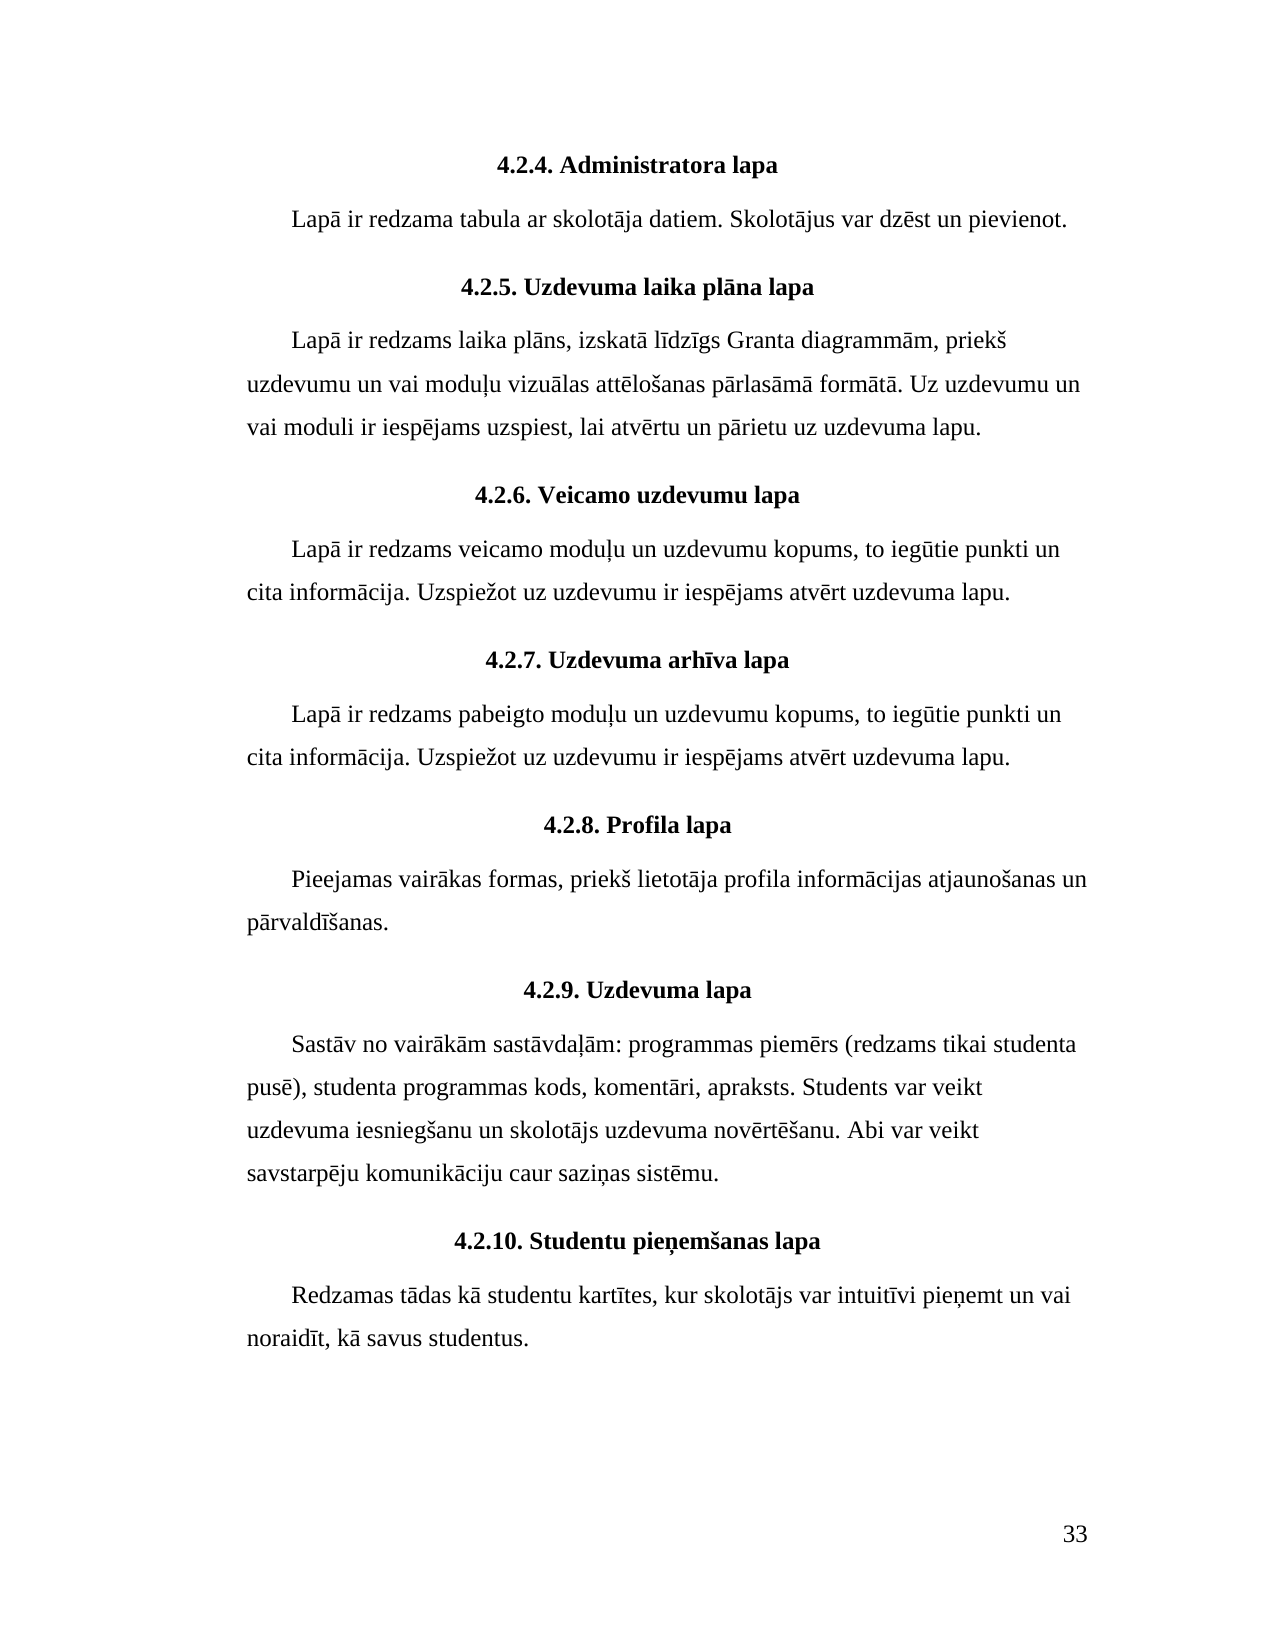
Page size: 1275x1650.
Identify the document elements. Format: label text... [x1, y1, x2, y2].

list Pieejamas vairākas formas, priekš lietotāja profila informācijas atjaunošanas un pārvaldīšanas. [247, 864, 1087, 936]
list Lapā ir redzams pabeigto moduļu un uzdevumu kopums, to iegūtie punkti un cita informācija. Uzspiežot uz uzdevumu ir iespējams atvērt uzdevuma lapu. [247, 699, 1087, 771]
subtitle 4.2.6. Veicamo uzdevumu lapa [187, 480, 1087, 509]
subtitle 4.2.5. Uzdevuma laika plāna lapa [187, 272, 1087, 301]
list Redzamas tādas kā studentu kartītes, kur skolotājs var intuitīvi pieņemt un vai noraidīt, kā savus studentus. [247, 1280, 1087, 1352]
list Sastāv no vairākām sastāvdaļām: programmas piemērs (redzams tikai studenta pusē), studenta programmas kods, komentāri, apraksts. Students var veikt uzdevuma iesniegšanu un skolotājs uzdevuma novērtēšanu. Abi var veikt savstarpēju komunikāciju caur saziņas sistēmu. [247, 1029, 1087, 1187]
list Lapā ir redzama tabula ar skolotāja datiem. Skolotājus var dzēst un pievienot. [247, 204, 1087, 232]
list Lapā ir redzams veicamo moduļu un uzdevumu kopums, to iegūtie punkti un cita informācija. Uzspiežot uz uzdevumu ir iespējams atvērt uzdevuma lapu. [247, 534, 1087, 606]
subtitle 4.2.4. Administratora lapa [187, 150, 1087, 179]
list Lapā ir redzams laika plāns, izskatā līdzīgs Granta diagrammām, priekš uzdevumu un vai moduļu vizuālas attēlošanas pārlasāmā formātā. Uz uzdevumu un vai moduli ir iespējams uzspiest, lai atvērtu un pārietu uz uzdevuma lapu. [247, 326, 1087, 441]
subtitle 4.2.9. Uzdevuma lapa [187, 975, 1087, 1004]
subtitle 4.2.8. Profila lapa [187, 810, 1087, 839]
subtitle 4.2.10. Studentu pieņemšanas lapa [187, 1226, 1087, 1255]
subtitle 4.2.7. Uzdevuma arhīva lapa [187, 645, 1087, 674]
